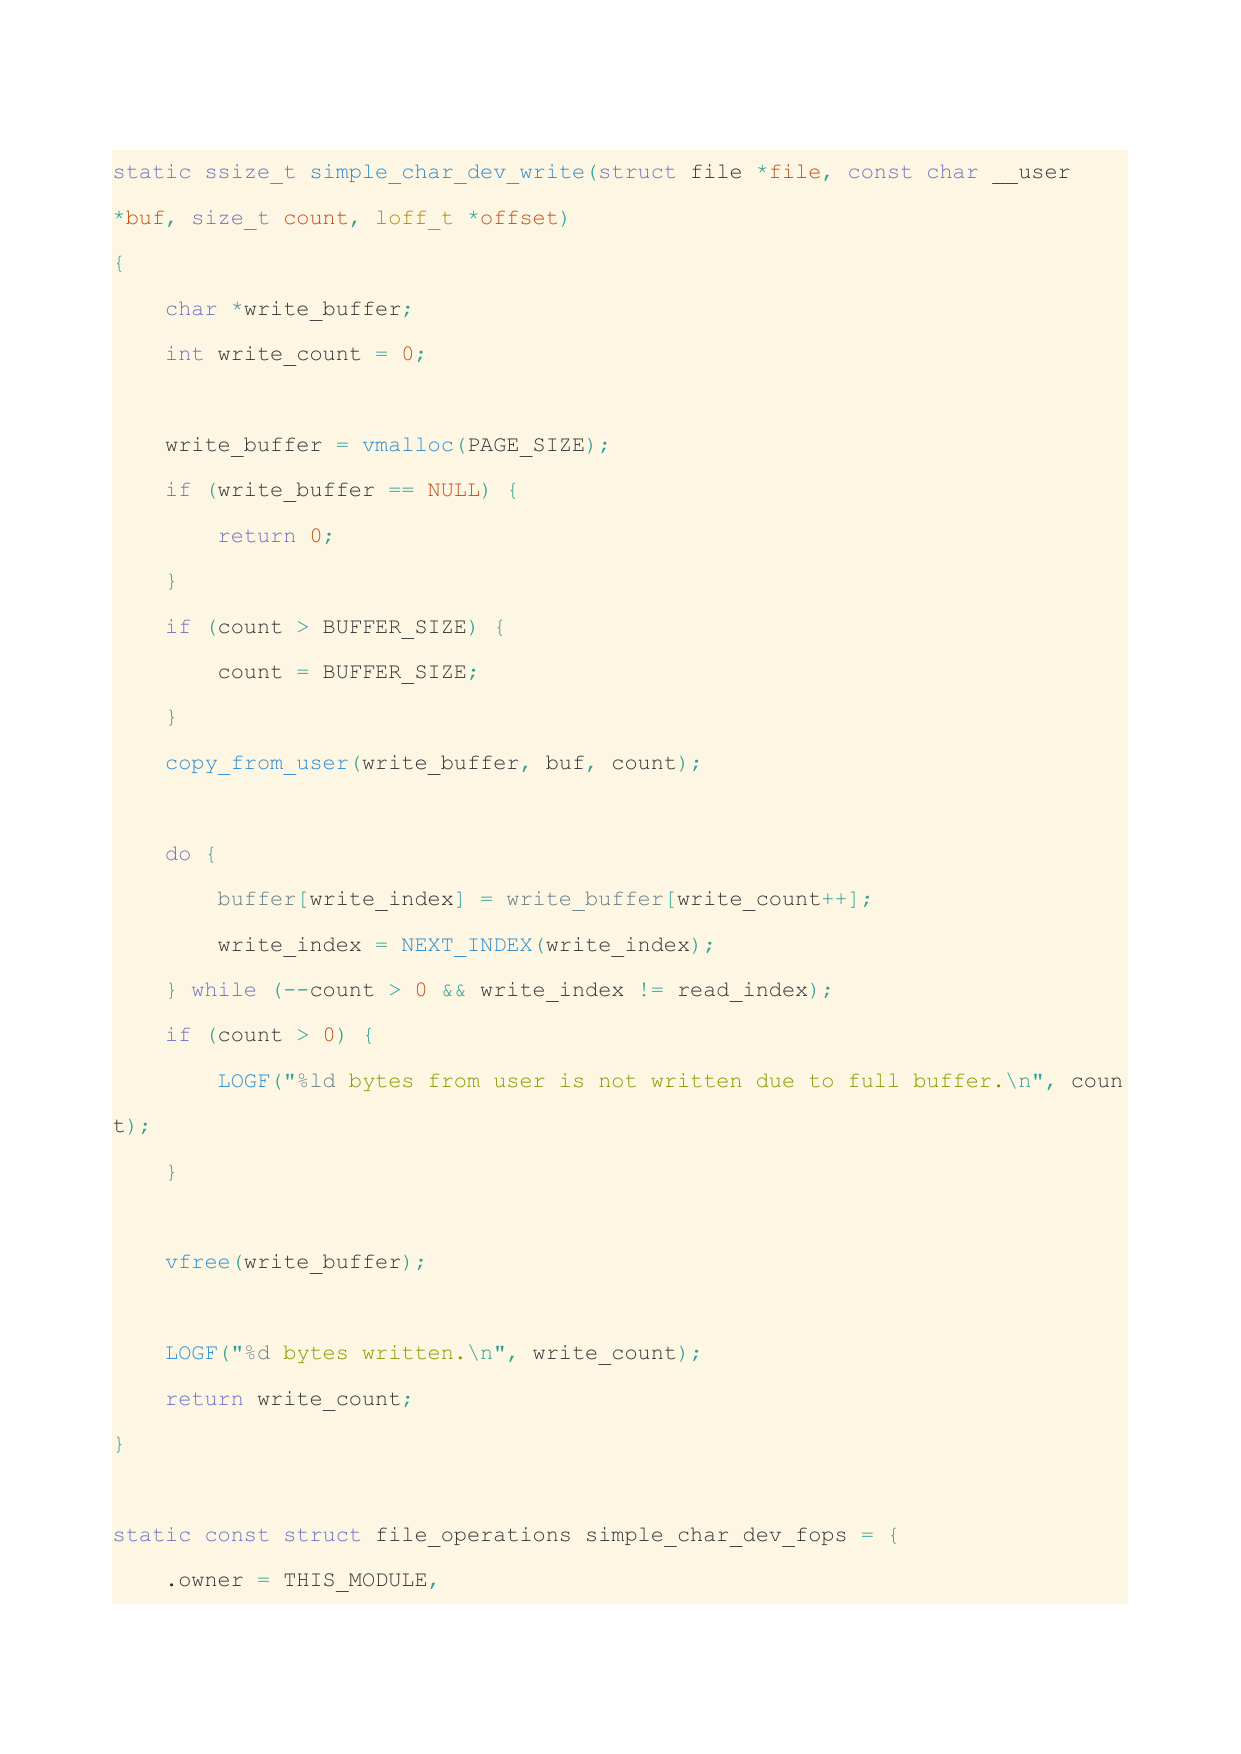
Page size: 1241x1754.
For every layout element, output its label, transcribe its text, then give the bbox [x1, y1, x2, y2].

text } [112, 559, 1128, 604]
text } [112, 1149, 1128, 1195]
text static const struct file_operations simple_char_dev_fops = { [112, 1513, 1128, 1558]
text return write_count; [112, 1377, 1128, 1422]
text int write_count = 0; [112, 332, 1128, 377]
text LOGF("%ld bytes from user is not written due to full buffer.\n", count); [112, 1059, 1128, 1149]
text char *write_buffer; [112, 287, 1128, 332]
text if (count > 0) { [112, 1013, 1128, 1059]
text do { [112, 832, 1128, 877]
text if (write_buffer == NULL) { [112, 468, 1128, 514]
text write_buffer = vmalloc(PAGE_SIZE); [112, 423, 1128, 468]
text } [112, 695, 1128, 741]
text } [112, 1422, 1128, 1467]
text buffer[write_index] = write_buffer[write_count++]; [112, 877, 1128, 922]
text .owner = THIS_MODULE, [112, 1558, 1128, 1604]
text write_index = NEXT_INDEX(write_index); [112, 922, 1128, 968]
text } while (--count > 0 && write_index != read_index); [112, 968, 1128, 1013]
text LOGF("%d bytes written.\n", write_count); [112, 1331, 1128, 1377]
text if (count > BUFFER_SIZE) { [112, 604, 1128, 650]
text static ssize_t simple_char_dev_write(struct file *file, const char __user *buf, size_t count, loff_t *offset) [112, 150, 1128, 241]
text { [112, 241, 1128, 287]
text vfree(write_buffer); [112, 1240, 1128, 1286]
text count = BUFFER_SIZE; [112, 650, 1128, 695]
text copy_from_user(write_buffer, buf, count); [112, 741, 1128, 786]
text return 0; [112, 514, 1128, 559]
